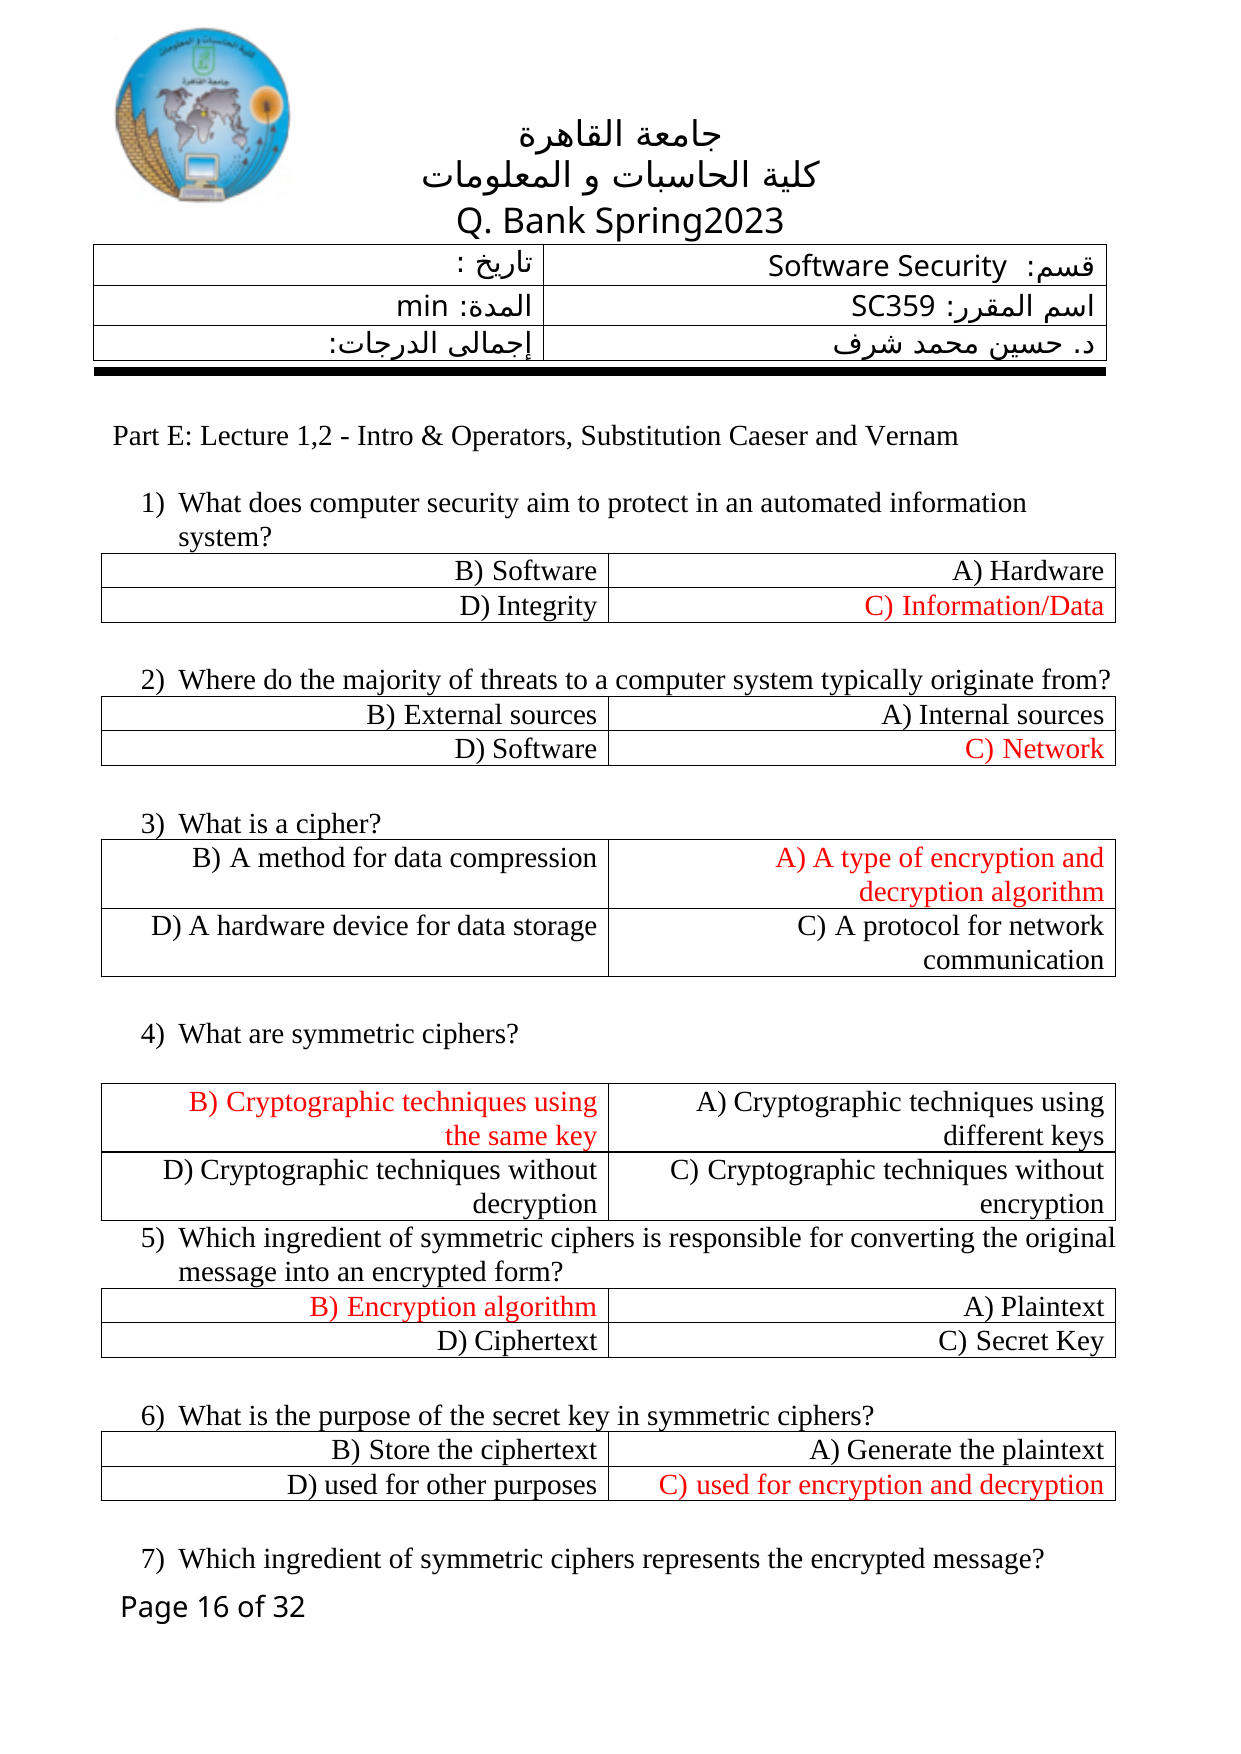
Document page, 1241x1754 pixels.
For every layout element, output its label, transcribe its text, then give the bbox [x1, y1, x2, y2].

table_cell Information/Data [609, 588, 1115, 622]
table_cell Integrity [102, 588, 608, 622]
table_cell Cryptographic techniques without decryption [102, 1153, 608, 1219]
table_header Encryption algorithm [102, 1289, 608, 1322]
list What is a cipher? [141, 806, 1128, 839]
table_cell used for encryption and decryption [609, 1467, 1115, 1500]
table_header Cryptographic techniques using the same key [102, 1084, 608, 1151]
table_header Generate the plaintext [609, 1432, 1115, 1466]
list Where do the majority of threats to a computer system typically originate from? [141, 662, 1128, 696]
table_header A method for data compression [102, 840, 608, 907]
table_cell used for other purposes [102, 1467, 608, 1500]
table_cell Ciphertext [102, 1323, 608, 1357]
table_cell A hardware device for data storage [102, 909, 608, 976]
list Which ingredient of symmetric ciphers is responsible for converting the original message into an encrypted form? [141, 1221, 1128, 1288]
table_header Internal sources [609, 697, 1115, 730]
list Which ingredient of symmetric ciphers represents the encrypted message? [141, 1541, 1128, 1574]
table_cell Secret Key [609, 1323, 1115, 1357]
table_cell Software [102, 731, 608, 765]
table_header Cryptographic techniques using different keys [609, 1084, 1115, 1151]
table_cell Cryptographic techniques without encryption [609, 1153, 1115, 1219]
table_header Store the ciphertext [102, 1432, 608, 1466]
table_header Hardware [609, 554, 1115, 587]
list Part E: Lecture 1,2 - Intro & Operators, Substitution Caeser and Vernam [112, 418, 1128, 452]
table_cell Network [609, 731, 1115, 765]
table_header Software [102, 554, 608, 587]
table_header External sources [102, 697, 608, 730]
picture [111, 23, 297, 207]
table_header Plaintext [609, 1289, 1115, 1322]
table_header A type of encryption and decryption algorithm [609, 840, 1115, 907]
list What does computer security aim to protect in an automated information system? [141, 485, 1128, 552]
table_cell A protocol for network communication [609, 909, 1115, 976]
list What is the purpose of the secret key in symmetric ciphers? [141, 1398, 1128, 1431]
list What are symmetric ciphers? [141, 1016, 1128, 1050]
